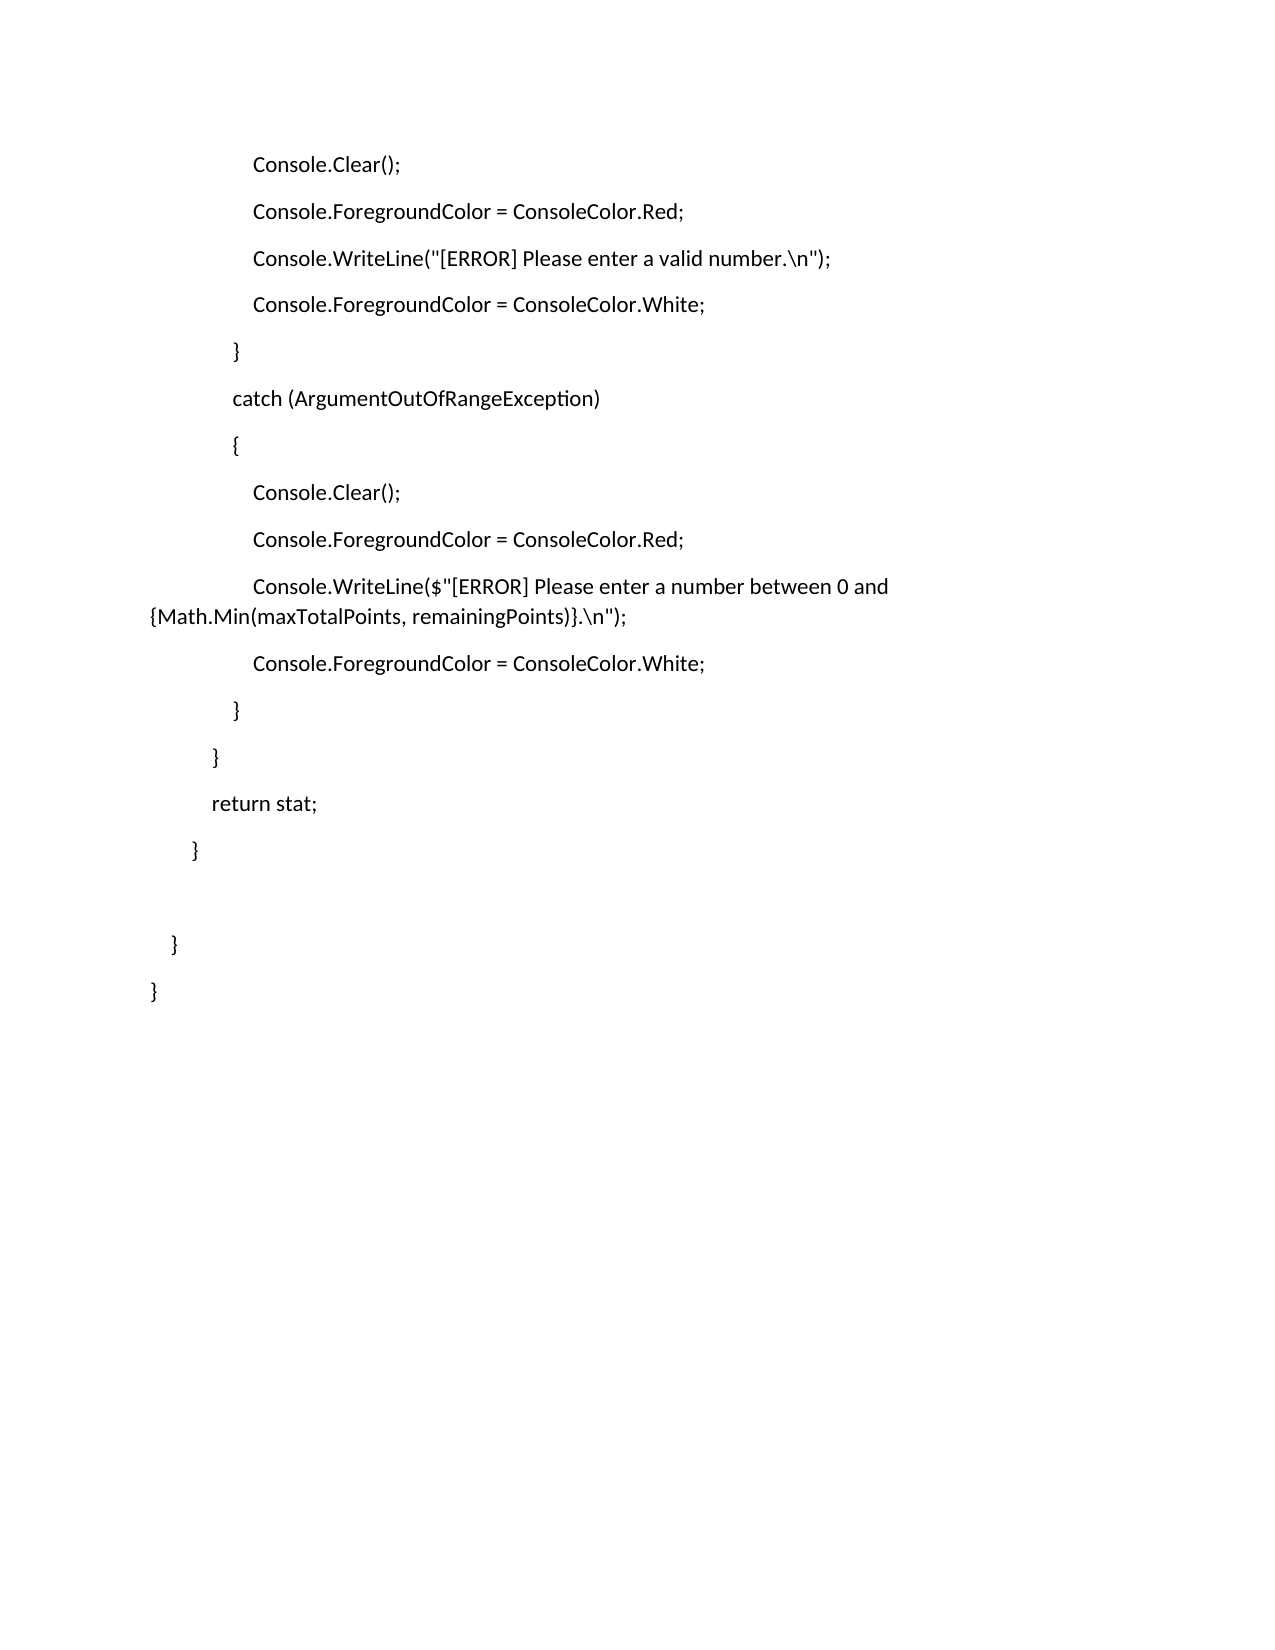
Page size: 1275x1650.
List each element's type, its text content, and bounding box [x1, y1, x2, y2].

text Console.ForegroundColor = ConsoleColor.White; [150, 291, 1125, 319]
text Console.WriteLine("[ERROR] Please enter a valid number.\n"); [150, 244, 1125, 272]
text } [150, 836, 1125, 864]
text Console.Clear(); [150, 150, 1125, 178]
text } [150, 337, 1125, 366]
text } [150, 743, 1125, 771]
text Console.WriteLine($"[ERROR] Please enter a number between 0 and {Math.Min(maxTotalPoints, remainingPoints)}.\n"); [150, 572, 1125, 630]
text } [150, 977, 1125, 1005]
text { [150, 431, 1125, 459]
text } [150, 930, 1125, 958]
text Console.ForegroundColor = ConsoleColor.White; [150, 649, 1125, 677]
text Console.ForegroundColor = ConsoleColor.Red; [150, 525, 1125, 553]
text Console.ForegroundColor = ConsoleColor.Red; [150, 197, 1125, 225]
text catch (ArgumentOutOfRangeException) [150, 384, 1125, 412]
text return stat; [150, 789, 1125, 818]
text } [150, 696, 1125, 724]
text Console.Clear(); [150, 478, 1125, 506]
